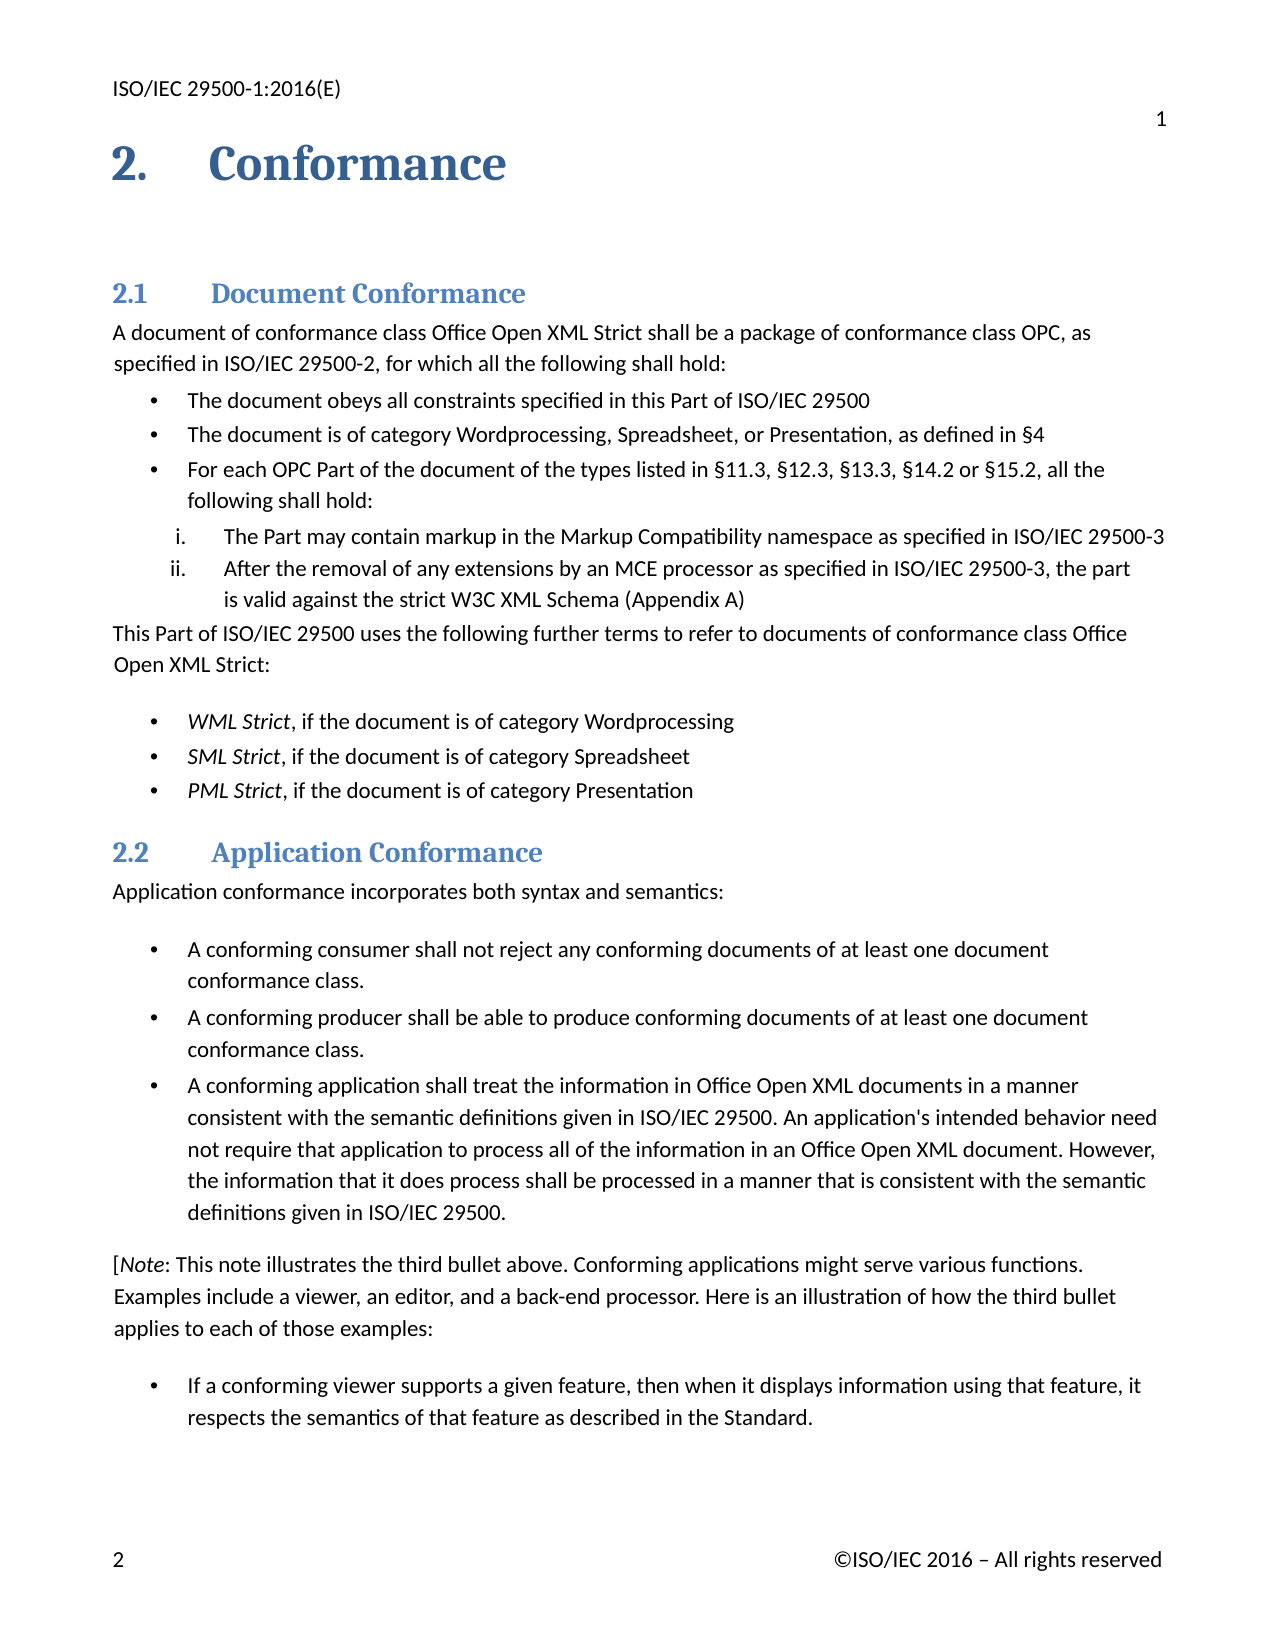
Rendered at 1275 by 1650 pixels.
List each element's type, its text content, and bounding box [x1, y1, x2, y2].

list For each OPC Part of the document of the types listed in §11.3, §12.3, §13.3, §14.2 or §15.2, all the following shall hold: [150, 455, 1166, 515]
list The document is of category Wordprocessing, Spreadsheet, or Presentation, as defined in §4 [150, 421, 1166, 449]
text Application conformance incorporates both syntax and semantics: [112, 877, 1166, 905]
list SML Strict, if the document is of category Spreadsheet [150, 742, 1166, 770]
list A conforming consumer shall not reject any conforming documents of at least one document conformance class. [150, 935, 1166, 994]
text A document of conformance class Office Open XML Strict shall be a package of conformance class OPC, as specified in ISO/IEC 29500-2, for which all the following shall hold: [112, 318, 1166, 378]
list WML Strict, if the document is of category Wordprocessing [150, 707, 1166, 736]
subtitle 2.2 Application Conformance [112, 836, 1168, 870]
list If a conforming viewer supports a given feature, then when it displays information using that feature, it respects the semantics of that feature as described in the Standard. [150, 1371, 1166, 1431]
list After the removal of any extensions by an MCE processor as specified in ISO/IEC 29500-3, the part is valid against the strict W3C XML Schema (Appendix A) [186, 554, 1132, 613]
text This Part of ISO/IEC 29500 uses the following further terms to refer to documents of conformance class Office Open XML Strict: [112, 619, 1166, 678]
list The document obeys all constraints specified in this Part of ISO/IEC 29500 [150, 386, 1166, 414]
subtitle 2.1 Document Conformance [112, 277, 1168, 310]
text [Note: This note illustrates the third bullet above. Conforming applications might serve various functions. Examples include a viewer, an editor, and a back-end processor. Here is an illustration of how the third bullet applies to each of those examples: [112, 1251, 1166, 1342]
list PML Strict, if the document is of category Presentation [150, 776, 1166, 804]
text 1 [112, 104, 1167, 132]
subtitle 2. Conformance [111, 135, 1168, 193]
list A conforming producer shall be able to produce conforming documents of at least one document conformance class. [150, 1003, 1166, 1063]
list A conforming application shall treat the information in Office Open XML documents in a manner consistent with the semantic definitions given in ISO/IEC 29500. An application's intended behavior need not require that application to process all of the information in an Office Open XML document. However, the information that it does process shall be processed in a manner that is consistent with the semantic definitions given in ISO/IEC 29500. [150, 1072, 1166, 1226]
list The Part may contain markup in the Markup Compatibility namespace as specified in ISO/IEC 29500-3 [186, 522, 1168, 550]
